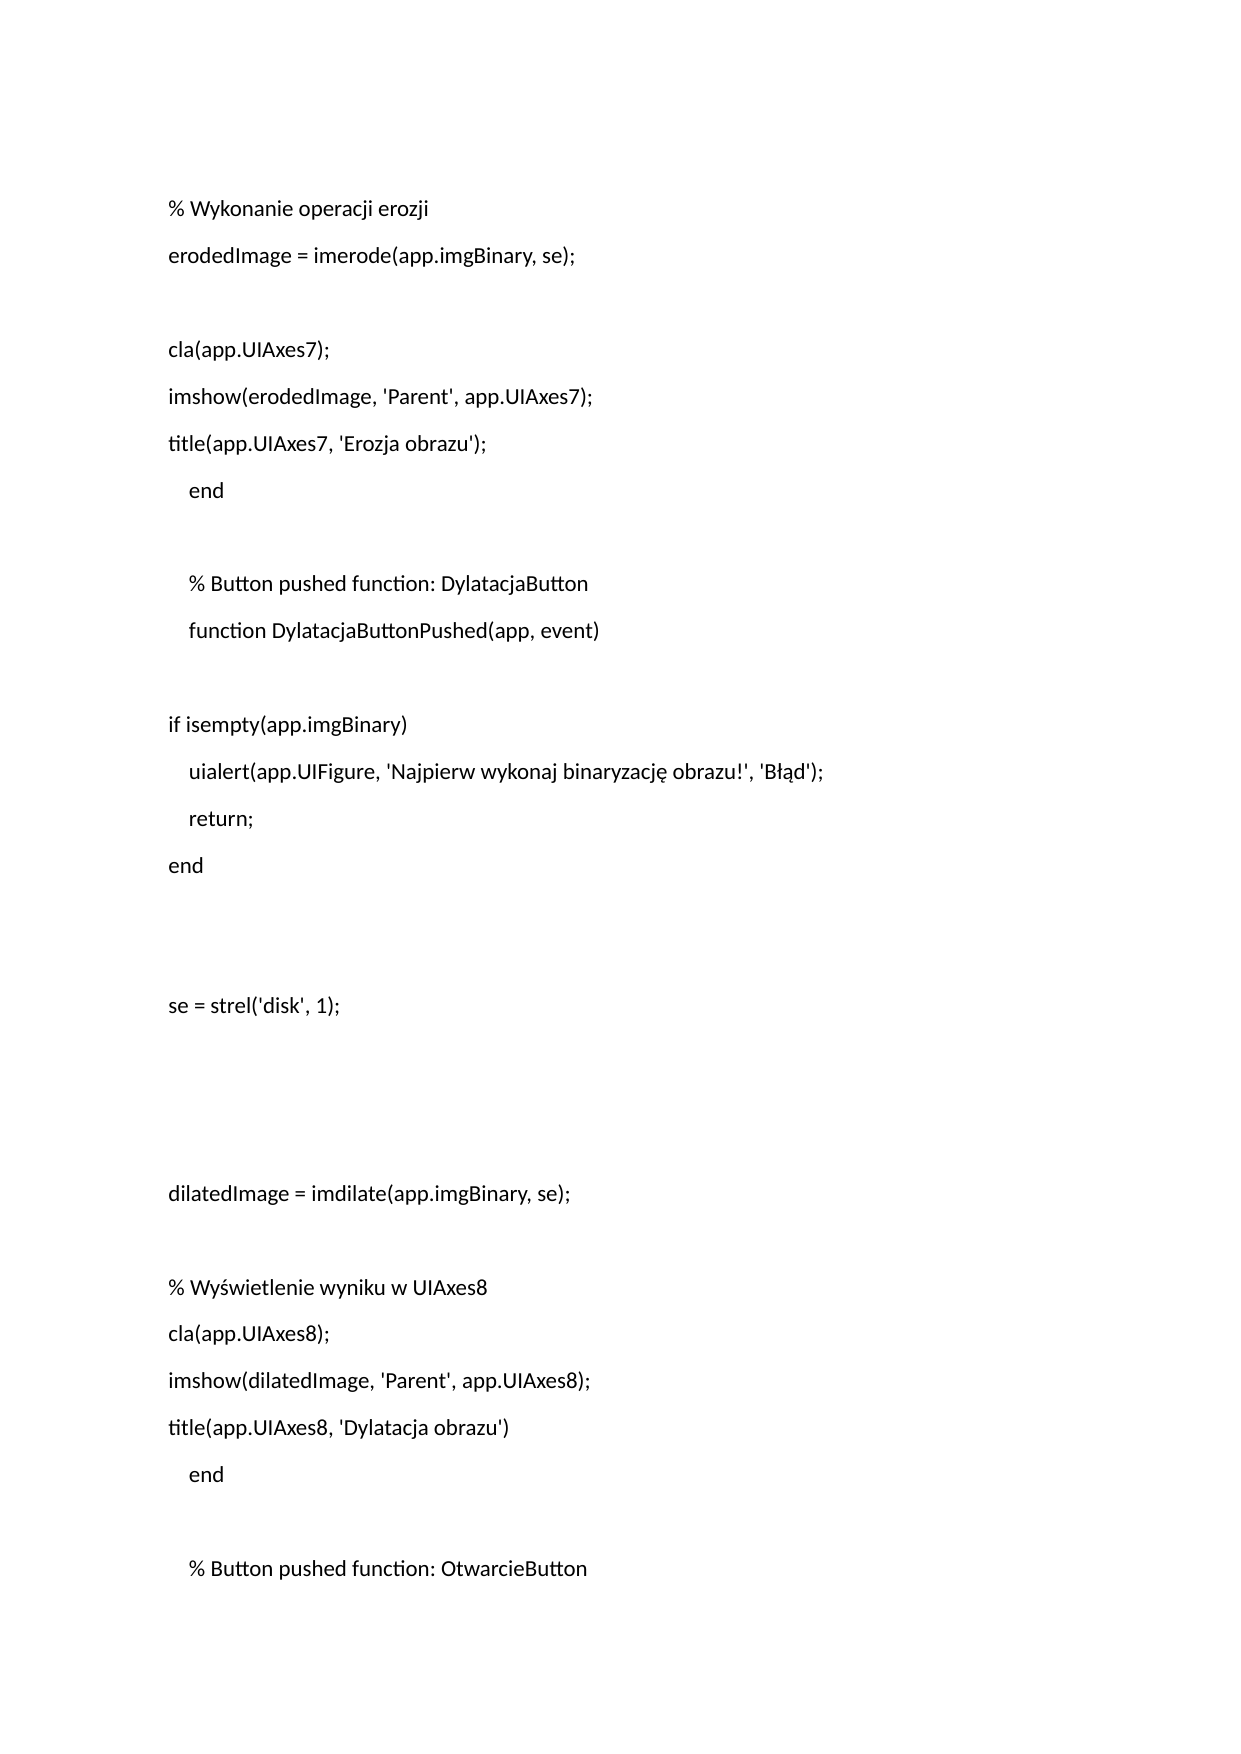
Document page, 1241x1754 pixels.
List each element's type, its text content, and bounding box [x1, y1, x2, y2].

text return; [148, 804, 1093, 832]
text title(app.UIAxes8, 'Dylatacja obrazu') [148, 1413, 1093, 1441]
text % Button pushed function: OtwarcieButton [148, 1554, 1093, 1582]
text uialert(app.UIFigure, 'Najpierw wykonaj binaryzację obrazu!', 'Błąd'); [148, 757, 1093, 785]
text cla(app.UIAxes7); [148, 335, 1093, 363]
text erodedImage = imerode(app.imgBinary, se); [148, 241, 1093, 269]
text title(app.UIAxes7, 'Erozja obrazu'); [148, 429, 1093, 457]
text cla(app.UIAxes8); [148, 1319, 1093, 1347]
text function DylatacjaButtonPushed(app, event) [148, 616, 1093, 644]
text dilatedImage = imdilate(app.imgBinary, se); [148, 1179, 1093, 1207]
text if isempty(app.imgBinary) [148, 710, 1093, 738]
text % Wykonanie operacji erozji [148, 194, 1093, 222]
text % Button pushed function: DylatacjaButton [148, 569, 1093, 597]
text end [148, 1460, 1093, 1488]
text end [148, 851, 1093, 879]
text imshow(dilatedImage, 'Parent', app.UIAxes8); [148, 1366, 1093, 1394]
text % Wyświetlenie wyniku w UIAxes8 [148, 1273, 1093, 1301]
text imshow(erodedImage, 'Parent', app.UIAxes7); [148, 382, 1093, 410]
text end [148, 476, 1093, 504]
text se = strel('disk', 1); [148, 991, 1093, 1019]
